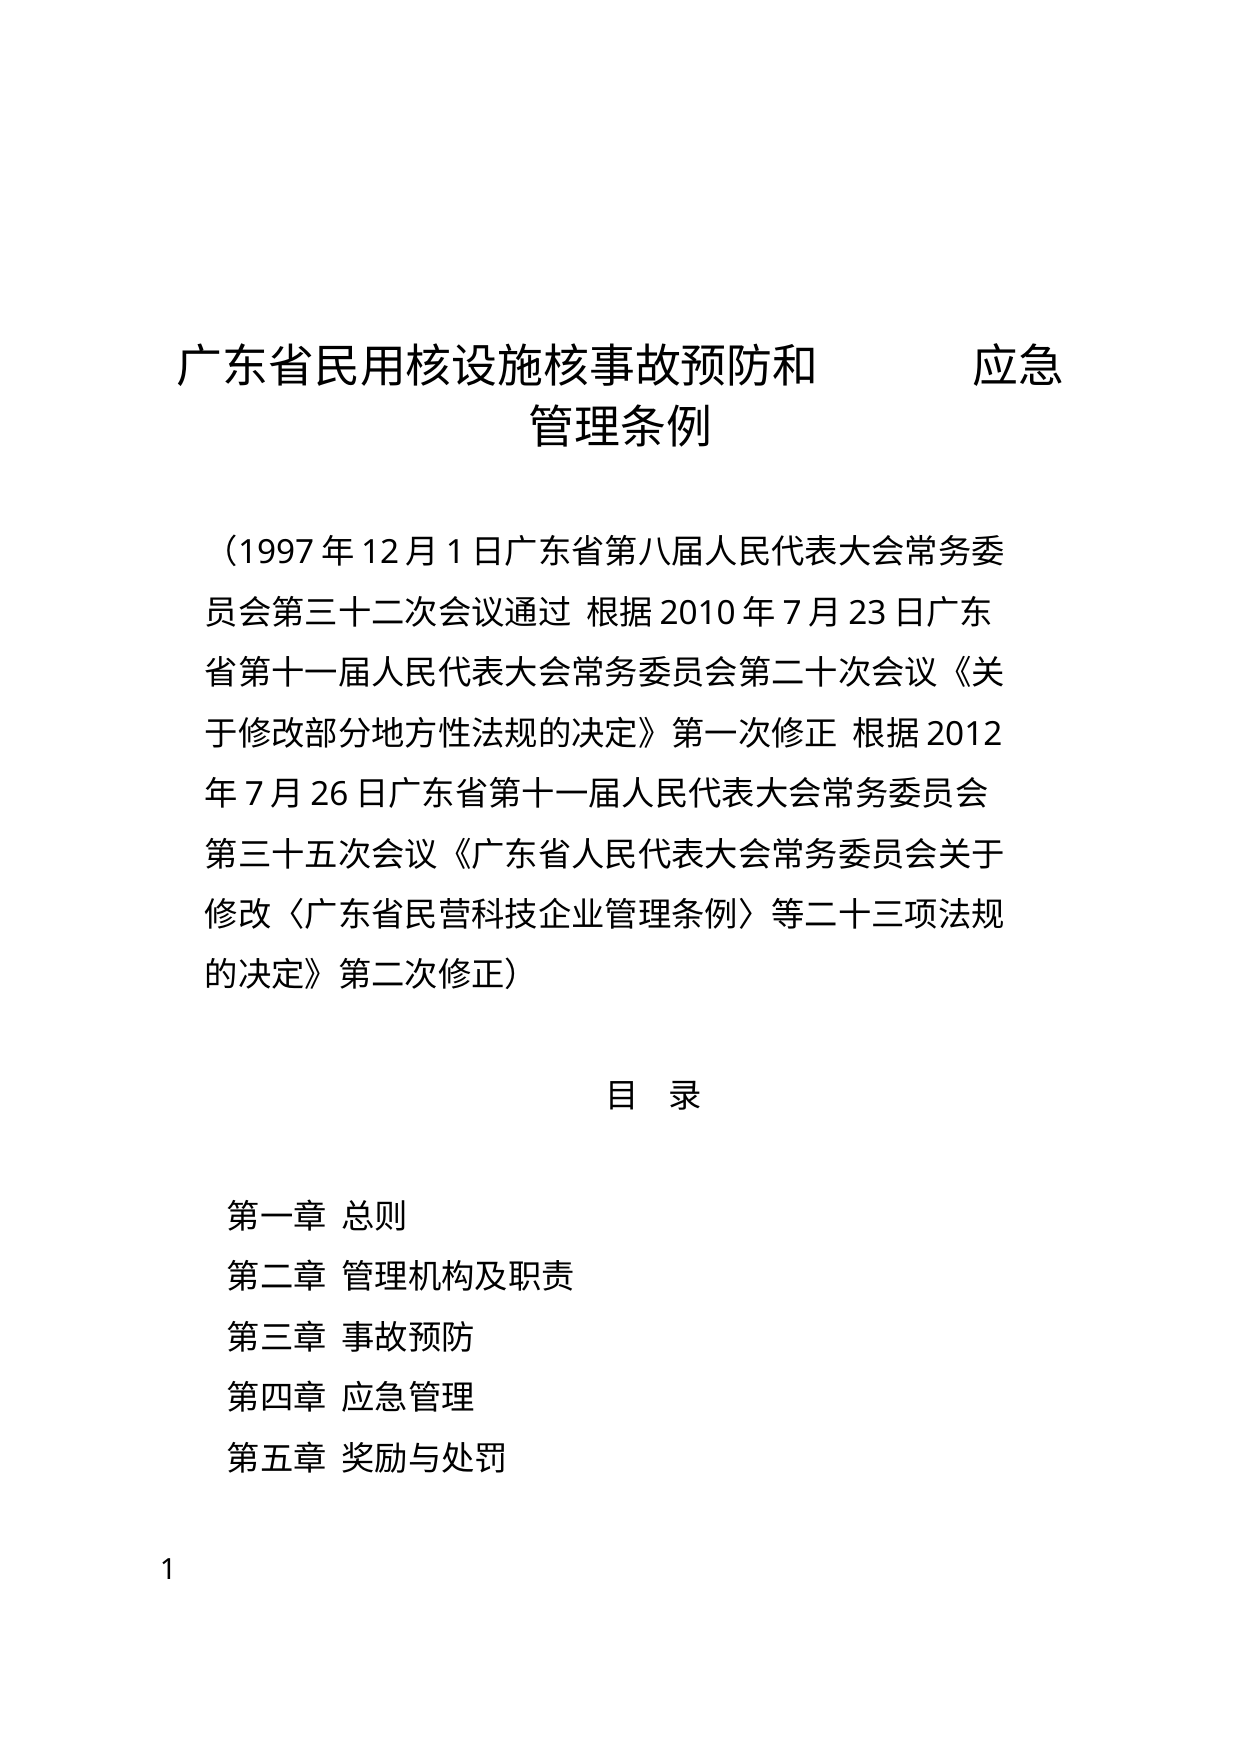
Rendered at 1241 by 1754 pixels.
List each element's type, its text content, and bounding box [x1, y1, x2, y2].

text 第四章 应急管理 [161, 1361, 1079, 1422]
text 第一章 总则 [161, 1180, 1079, 1241]
text 第三章 事故预防 [161, 1301, 1079, 1361]
text （1997年12月1日广东省第八届人民代表大会常务委员会第三十二次会议通过 根据2010年7月23日广东省第十一届人民代表大会常务委员会第二十次会议《关于修改部分地方性法规的决定》第一次修正 根据2012年7月26日广东省第十一届人民代表大会常务委员会第三十五次会议《广东省人民代表大会常务委员会关于修改〈广东省民营科技企业管理条例〉等二十三项法规的决定》第二次修正） [204, 516, 1014, 999]
text 目 录 [161, 1059, 1079, 1120]
text 第五章 奖励与处罚 [161, 1422, 1079, 1482]
text 广东省民用核设施核事故预防和 应急管理条例 [161, 334, 1079, 455]
text 第二章 管理机构及职责 [161, 1241, 1079, 1301]
